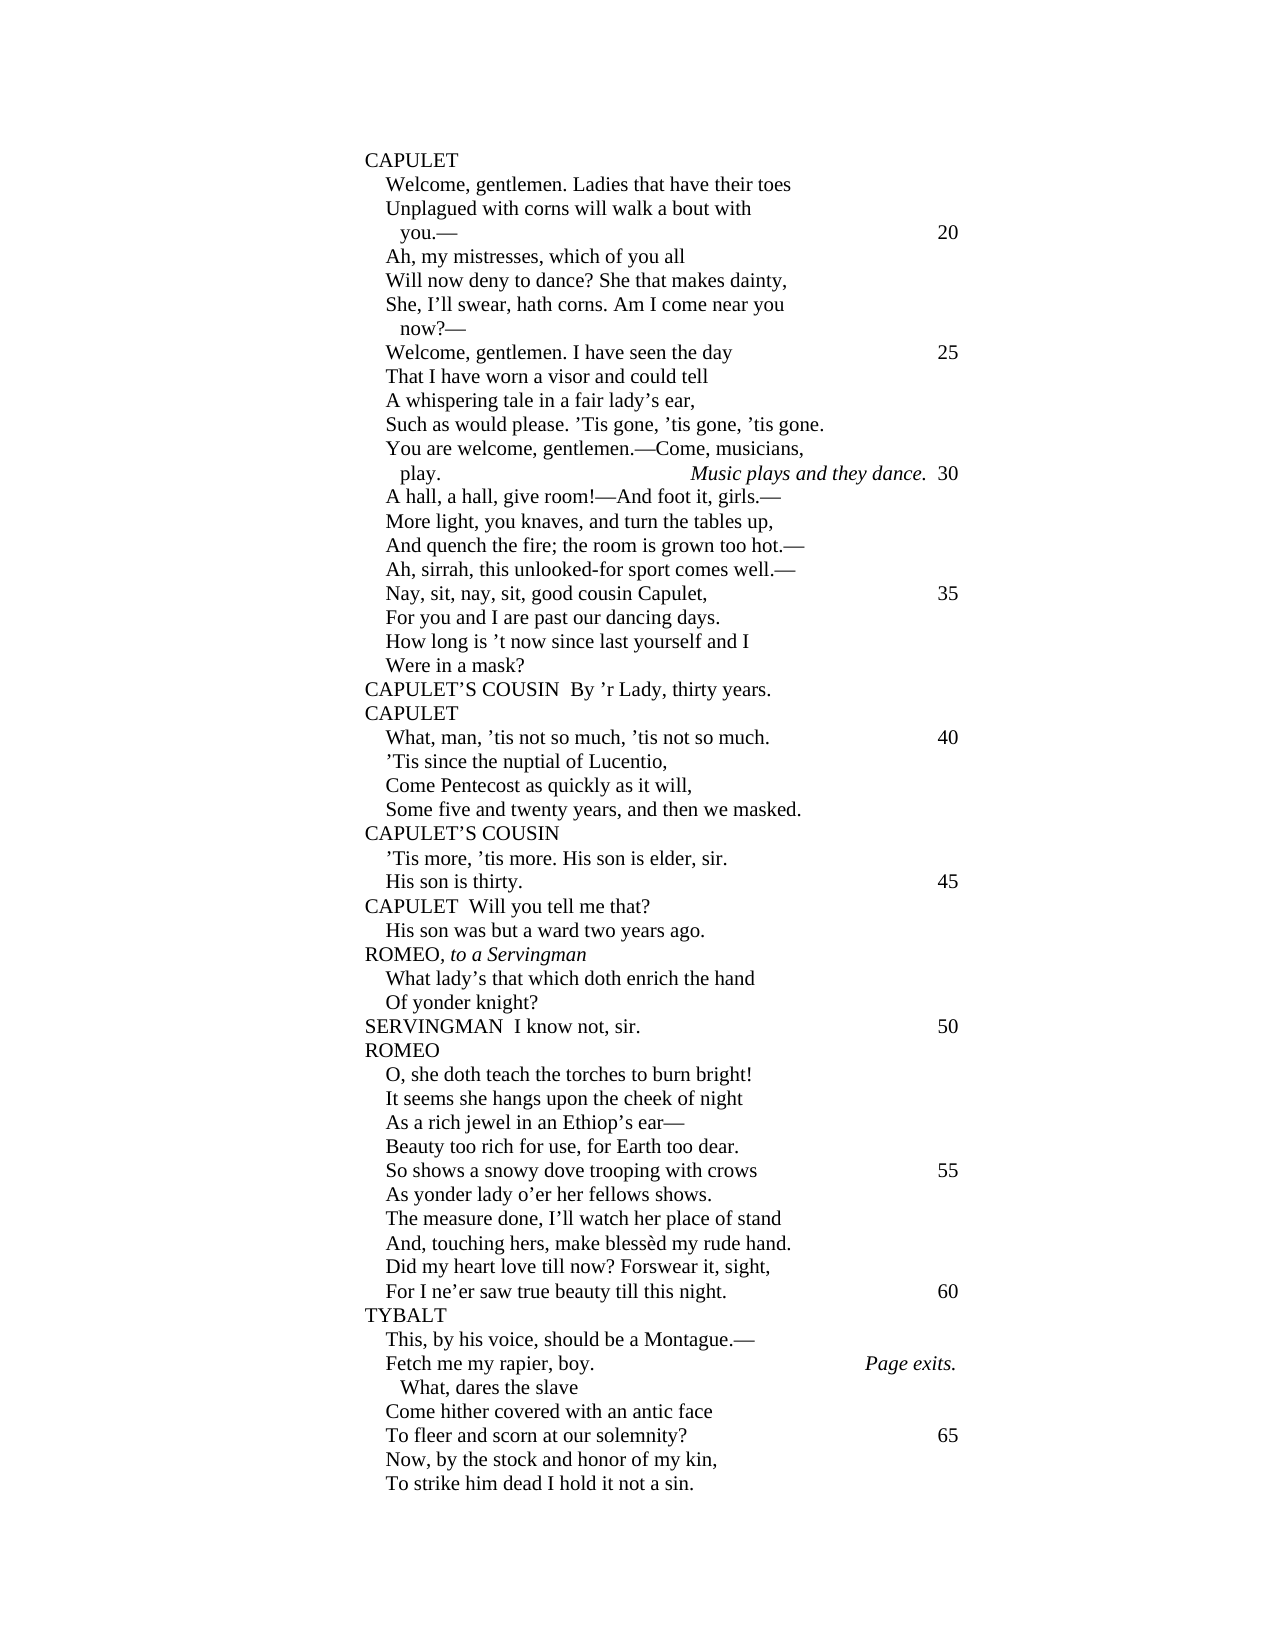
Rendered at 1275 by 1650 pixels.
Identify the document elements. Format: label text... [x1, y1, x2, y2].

text A whispering tale in a fair lady’s ear, [385, 388, 962, 412]
text What, dares the slave [400, 1375, 962, 1399]
text What, man, ’tis not so much, ’tis not so much. 40 [385, 725, 962, 749]
text Beauty too rich for use, for Earth too dear. [385, 1134, 962, 1158]
text Such as would please. ’Tis gone, ’tis gone, ’tis gone. [385, 412, 962, 436]
text And quench the fire; the room is grown too hot.— [385, 533, 962, 557]
text That I have worn a visor and could tell [385, 364, 962, 388]
text SERVINGMAN I know not, sir. 50 [364, 1014, 962, 1038]
text Did my heart love till now? Forswear it, sight, [385, 1254, 962, 1278]
text ’Tis since the nuptial of Lucentio, [385, 749, 962, 773]
text Of yonder knight? [385, 990, 962, 1014]
text now?— [400, 316, 962, 340]
text ROMEO [364, 1038, 962, 1062]
text Nay, sit, nay, sit, good cousin Capulet, 35 [385, 581, 962, 605]
text What lady’s that which doth enrich the hand [385, 966, 962, 990]
text To fleer and scorn at our solemnity? 65 [385, 1423, 962, 1447]
text Unplagued with corns will walk a bout with [385, 196, 962, 220]
text ROMEO, to a Servingman [364, 942, 962, 966]
text As a rich jewel in an Ethiop’s ear— [385, 1110, 962, 1134]
text Come Pentecost as quickly as it will, [385, 773, 962, 797]
text CAPULET [364, 148, 962, 172]
text And, touching hers, make blessèd my rude hand. [385, 1230, 962, 1254]
text This, by his voice, should be a Montague.— [385, 1327, 962, 1351]
text Will now deny to dance? She that makes dainty, [385, 268, 962, 292]
text Were in a mask? [385, 653, 962, 677]
text Fetch me my rapier, boy. Page exits. [385, 1351, 962, 1375]
text O, she doth teach the torches to burn bright! [385, 1062, 962, 1086]
text Ah, sirrah, this unlooked-for sport comes well.— [385, 557, 962, 581]
text play. Music plays and they dance. 30 [400, 460, 962, 484]
text Some five and twenty years, and then we masked. [385, 797, 962, 821]
text Ah, my mistresses, which of you all [385, 244, 962, 268]
text CAPULET [364, 701, 962, 725]
text CAPULET’S COUSIN [364, 821, 962, 845]
text It seems she hangs upon the cheek of night [385, 1086, 962, 1110]
text you.— 20 [400, 220, 962, 244]
text She, I’ll swear, hath corns. Am I come near you [385, 292, 962, 316]
text So shows a snowy dove trooping with crows 55 [385, 1158, 962, 1182]
text More light, you knaves, and turn the tables up, [385, 508, 962, 533]
text Now, by the stock and honor of my kin, [385, 1447, 962, 1471]
text As yonder lady o’er her fellows shows. [385, 1182, 962, 1206]
text His son was but a ward two years ago. [385, 918, 962, 942]
text Come hither covered with an antic face [385, 1399, 962, 1423]
text A hall, a hall, give room!—And foot it, girls.— [385, 484, 962, 508]
text For you and I are past our dancing days. [385, 605, 962, 629]
text How long is ’t now since last yourself and I [385, 629, 962, 653]
text You are welcome, gentlemen.—Come, musicians, [385, 436, 962, 460]
text ’Tis more, ’tis more. His son is elder, sir. [385, 845, 962, 869]
text Welcome, gentlemen. Ladies that have their toes [385, 172, 962, 196]
text Welcome, gentlemen. I have seen the day 25 [385, 340, 962, 364]
text CAPULET Will you tell me that? [364, 893, 962, 918]
text CAPULET’S COUSIN By ’r Lady, thirty years. [364, 677, 962, 701]
text To strike him dead I hold it not a sin. [385, 1471, 962, 1495]
text The measure done, I’ll watch her place of stand [385, 1206, 962, 1230]
text His son is thirty. 45 [385, 869, 962, 893]
text For I ne’er saw true beauty till this night. 60 [385, 1278, 962, 1303]
text TYBALT [364, 1303, 962, 1327]
